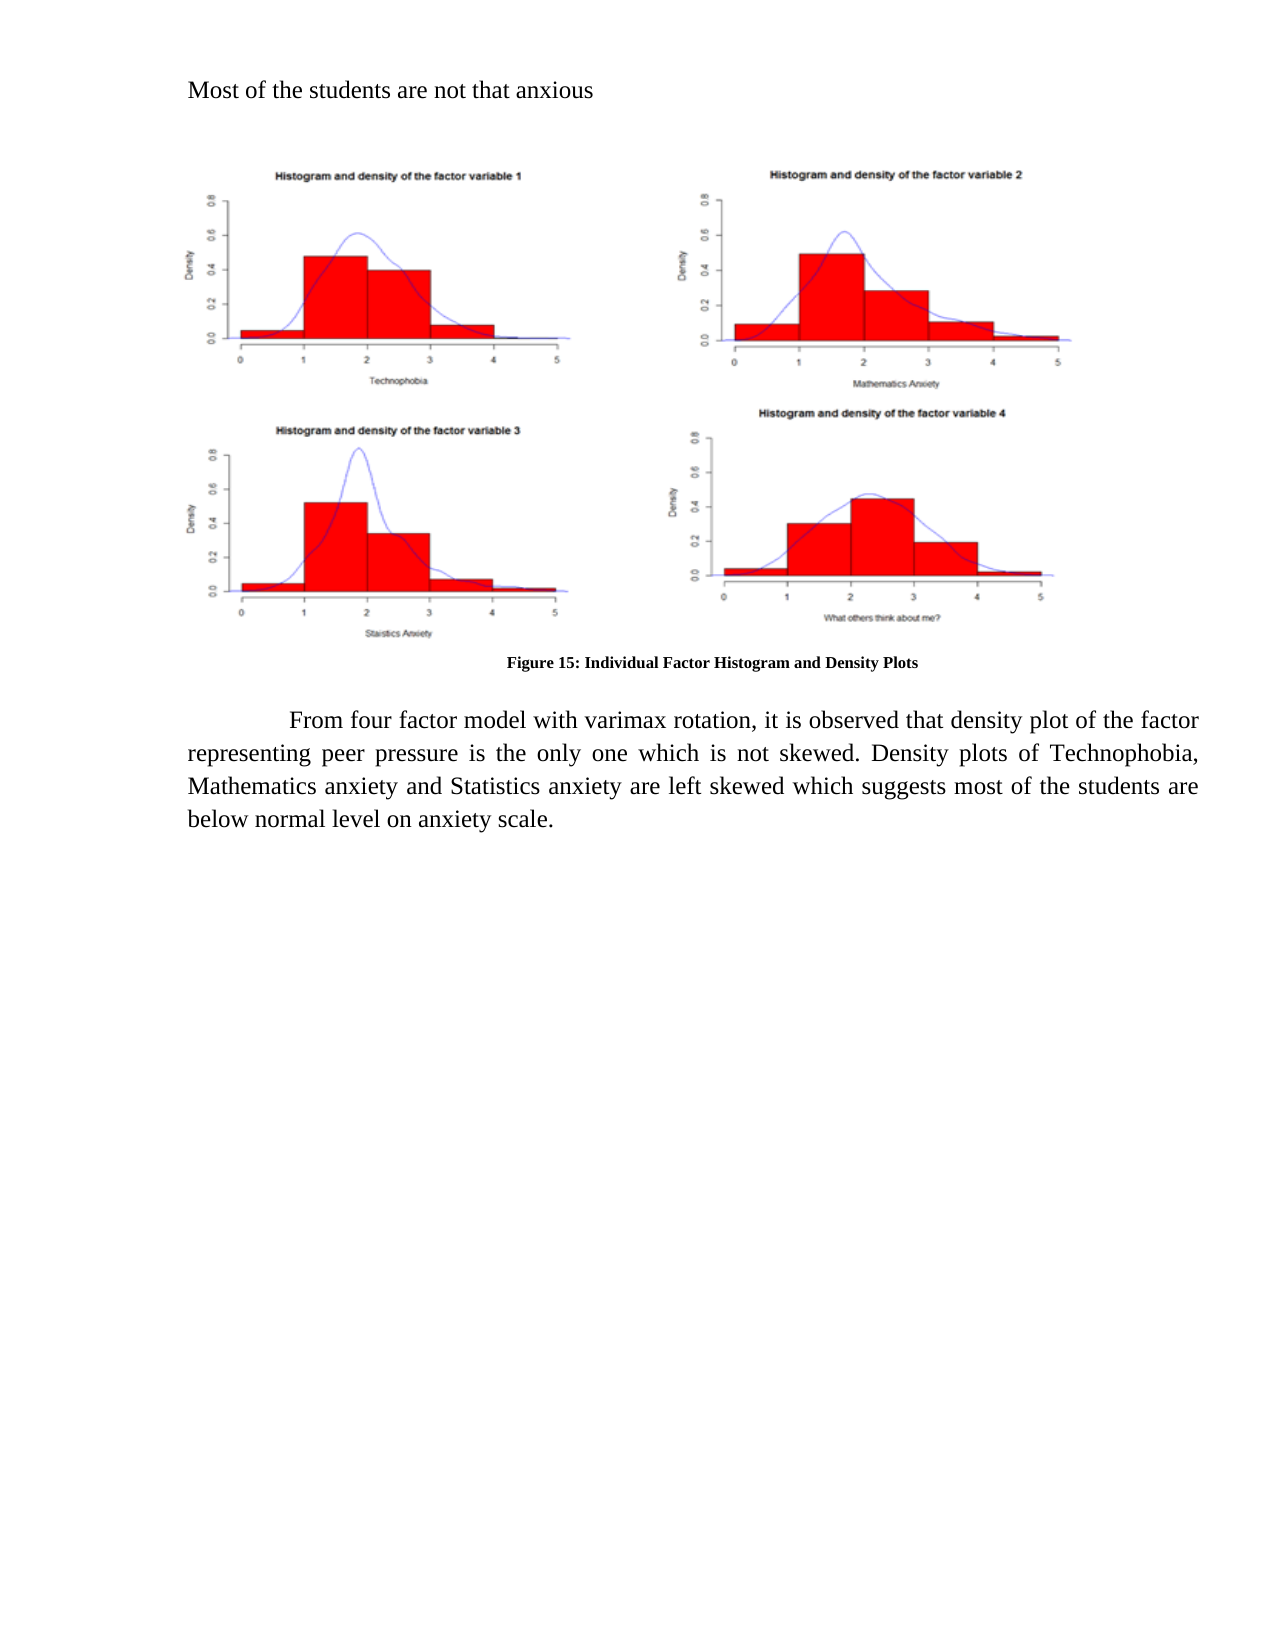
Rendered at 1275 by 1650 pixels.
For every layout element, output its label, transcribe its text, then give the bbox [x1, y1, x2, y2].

text Figure 15: Individual Factor Histogram and Density Plots [225, 652, 1200, 672]
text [187, 75, 1200, 104]
picture [130, 155, 1145, 649]
text From four factor model with varimax rotation, it is observed that density plot of the factor representing peer pressure is the only one which is not skewed. Density plots of Technophobia, Mathematics anxiety and Statistics anxiety are left skewed which suggests most of the students are below normal level on anxiety scale. [187, 705, 1200, 832]
